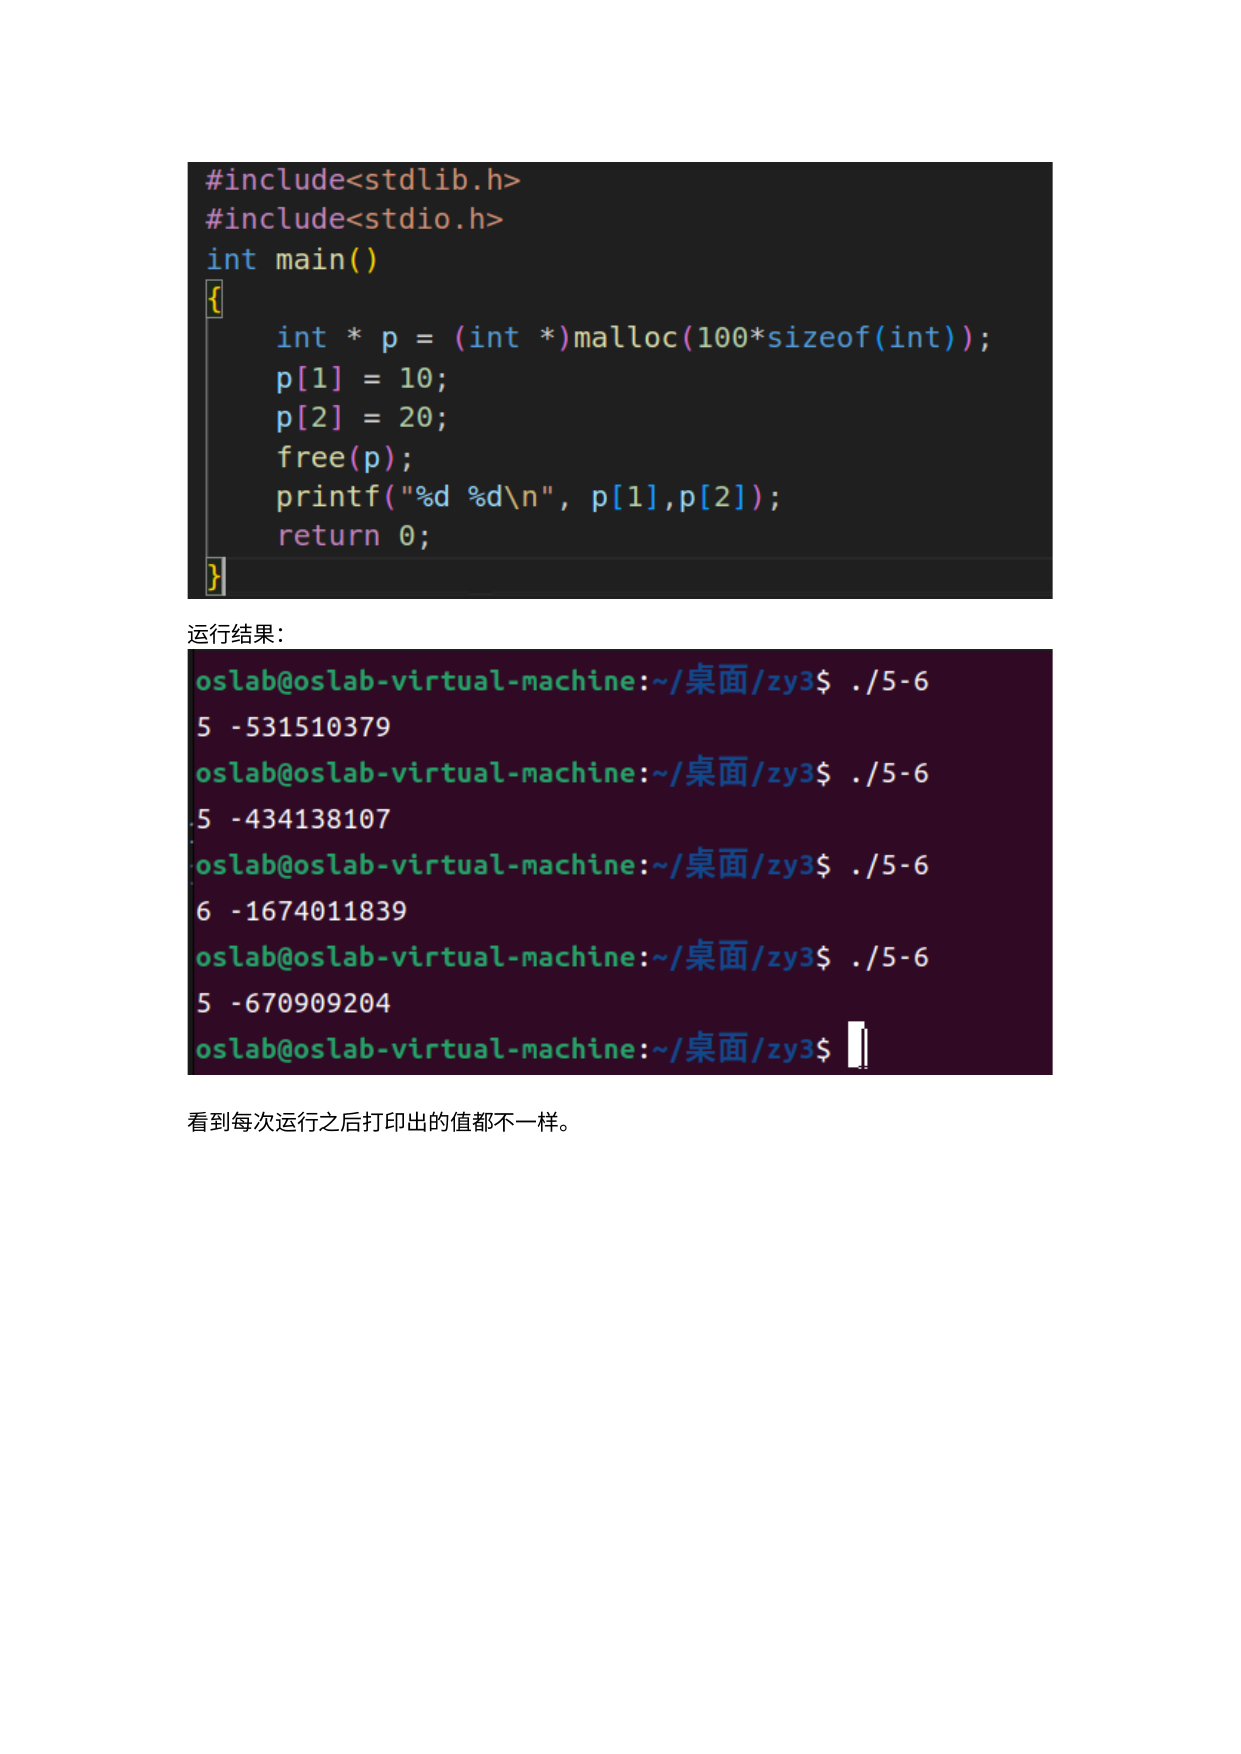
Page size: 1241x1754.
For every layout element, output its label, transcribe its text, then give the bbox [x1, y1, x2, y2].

picture [187, 162, 1053, 599]
text 运行结果： [187, 617, 1053, 649]
picture [187, 649, 1053, 1075]
text 看到每次运行之后打印出的值都不一样。 [187, 1104, 1053, 1137]
